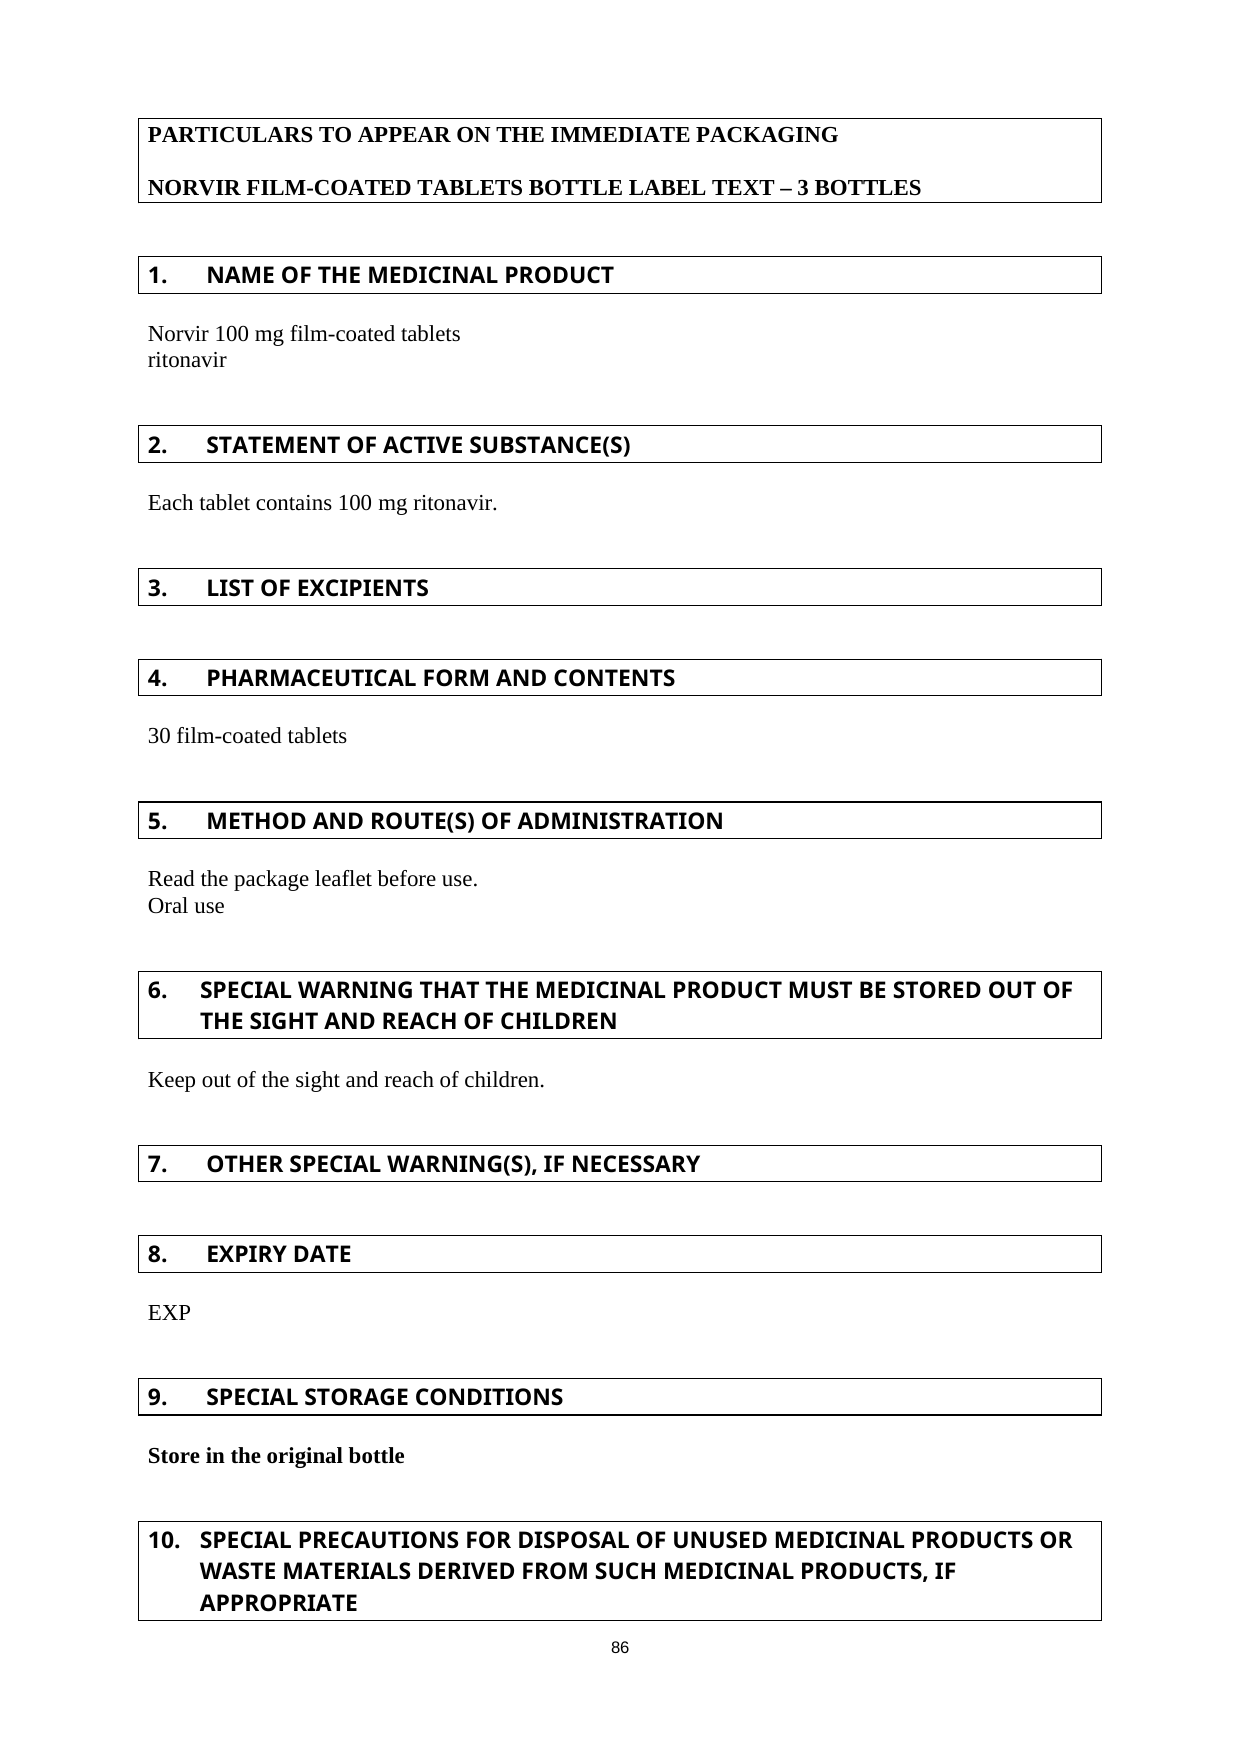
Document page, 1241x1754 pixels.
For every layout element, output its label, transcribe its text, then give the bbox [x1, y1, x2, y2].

title PARTICULARS TO APPEAR ON THE IMMEDIATE PACKAGING [139, 119, 1101, 148]
text Store in the original bottle [148, 1442, 1093, 1468]
subtitle 5. METHOD AND ROUTE(S) OF ADMINISTRATION [139, 803, 1101, 838]
subtitle 10. SPECIAL PRECAUTIONS FOR DISPOSAL OF UNUSED MEDICINAL PRODUCTS OR WASTE MATERIALS DERIVED FROM SUCH MEDICINAL PRODUCTS, IF APPROPRIATE [139, 1522, 1101, 1620]
text EXP [148, 1299, 1093, 1325]
text Read the package leaflet before use. [148, 865, 1093, 892]
text Keep out of the sight and reach of children. [148, 1066, 1093, 1092]
subtitle 6. SPECIAL WARNING THAT THE MEDICINAL PRODUCT MUST BE STORED OUT OF THE SIGHT AND REACH OF CHILDREN [139, 972, 1101, 1038]
text Each tablet contains 100 mg ritonavir. [148, 489, 1093, 516]
subtitle 4. PHARMACEUTICAL FORM AND CONTENTS [139, 660, 1101, 695]
subtitle 8. EXPIRY DATE [139, 1236, 1101, 1272]
text 30 film-coated tablets [148, 722, 1093, 749]
subtitle 3. LIST OF EXCIPIENTS [139, 569, 1101, 605]
subtitle 1. NAME OF THE MEDICINAL PRODUCT [139, 257, 1101, 293]
subtitle NORVIR FILM-COATED TABLETS BOTTLE LABEL TEXT – 3 BOTTLES [139, 171, 1101, 202]
text ritonavir [148, 346, 1093, 373]
text Norvir 100 mg film-coated tablets [148, 320, 1093, 346]
subtitle 2. STATEMENT OF ACTIVE SUBSTANCE(S) [139, 426, 1101, 462]
text Oral use [148, 892, 1093, 918]
subtitle 7. OTHER SPECIAL WARNING(S), IF NECESSARY [139, 1146, 1101, 1181]
subtitle 9. SPECIAL STORAGE CONDITIONS [139, 1379, 1101, 1414]
